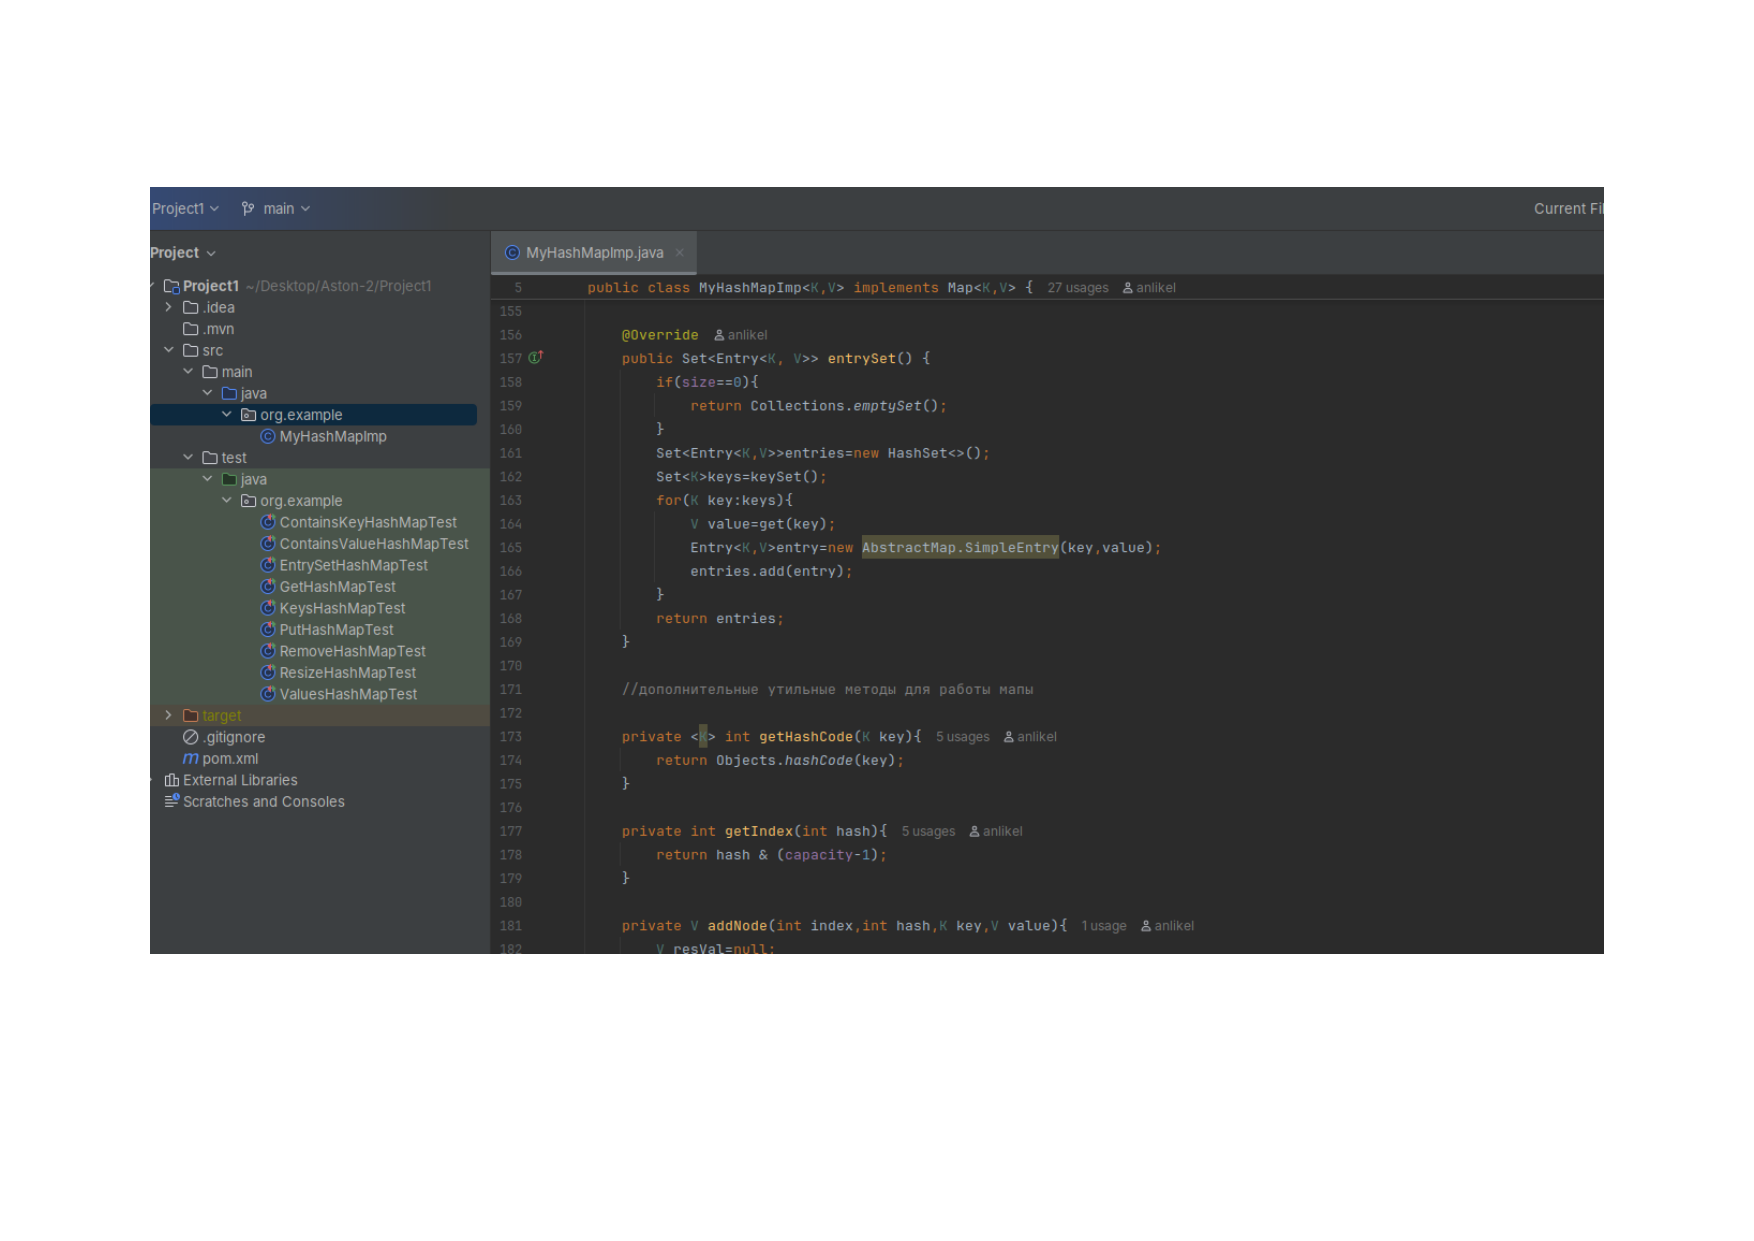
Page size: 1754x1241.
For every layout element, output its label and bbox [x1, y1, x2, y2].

picture [150, 187, 1604, 954]
